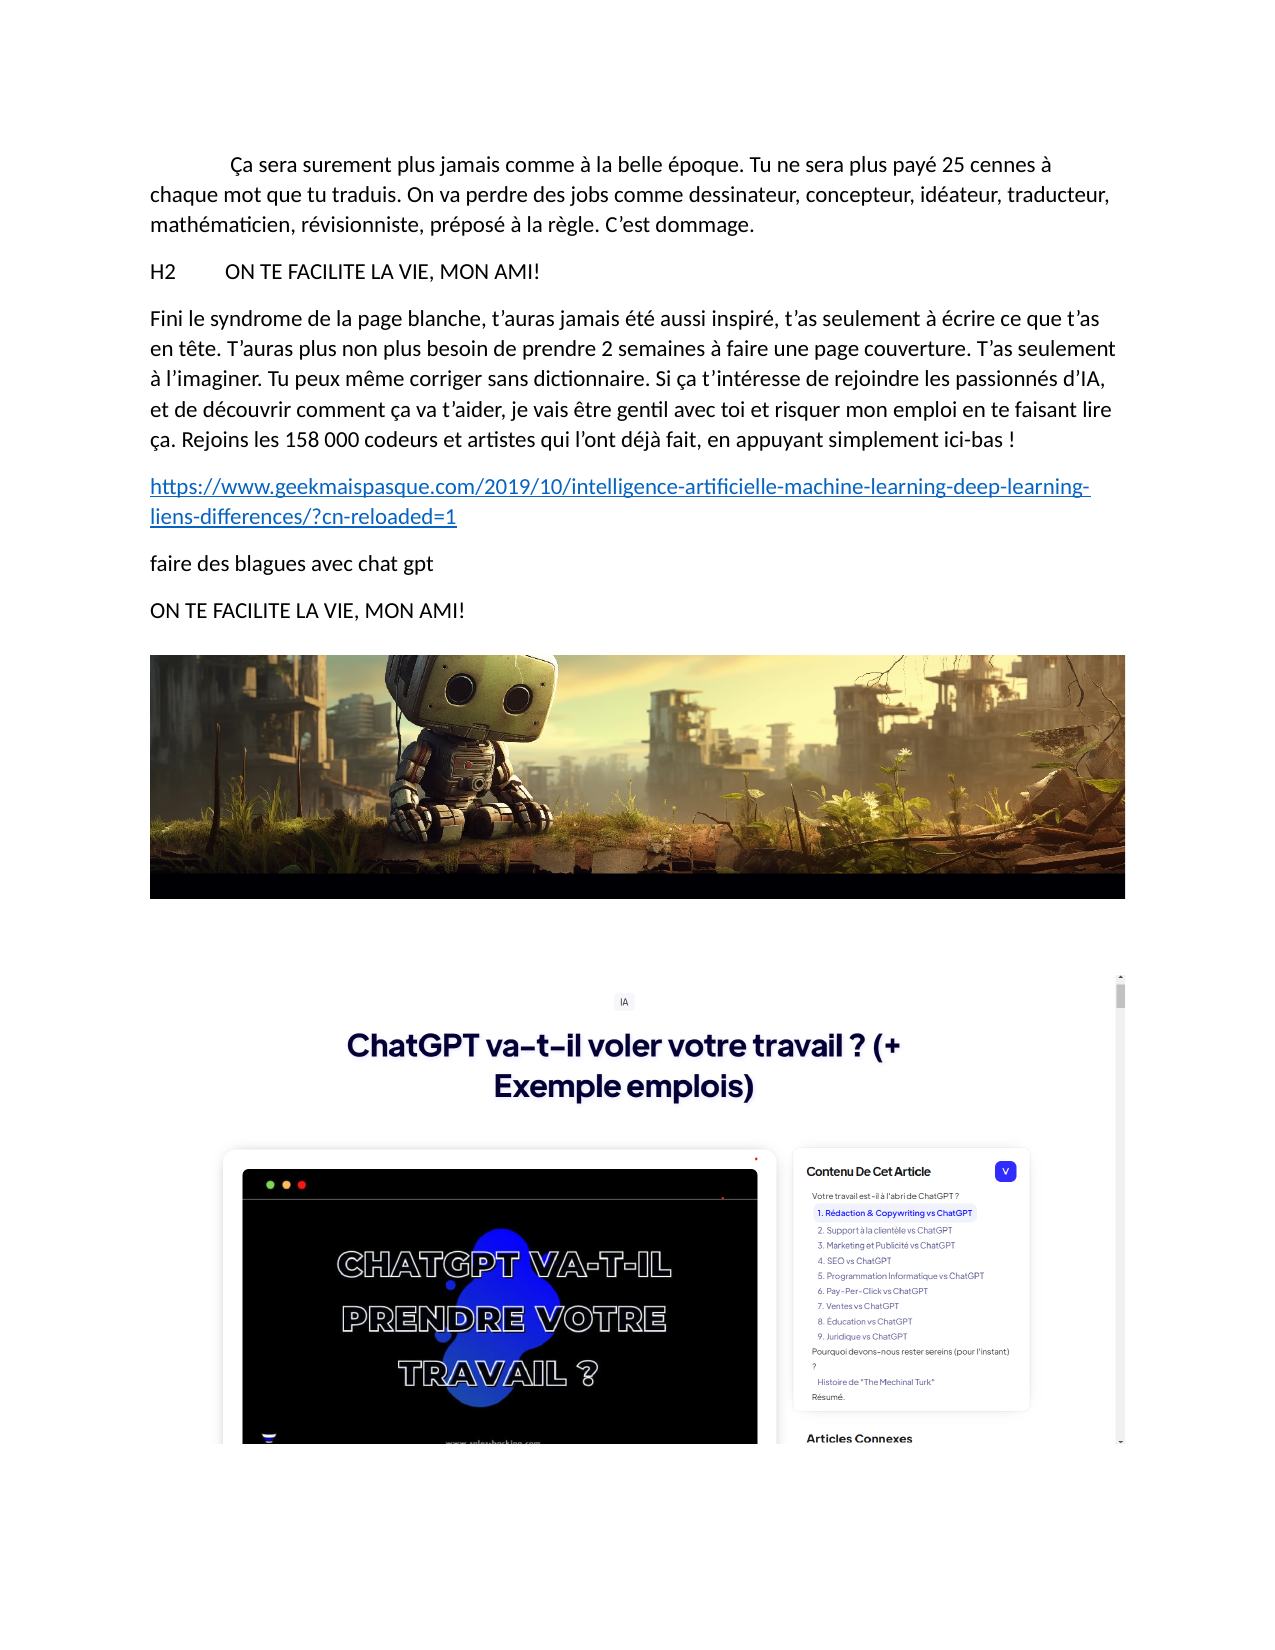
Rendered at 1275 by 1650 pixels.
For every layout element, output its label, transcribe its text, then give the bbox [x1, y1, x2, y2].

text ON TE FACILITE LA VIE, MON AMI! [150, 596, 1125, 624]
picture [150, 975, 1125, 1444]
text Ça sera surement plus jamais comme à la belle époque. Tu ne sera plus payé 25 cennes à chaque mot que tu traduis. On va perdre des jobs comme dessinateur, concepteur, idéateur, traducteur, mathématicien, révisionniste, préposé à la règle. C’est dommage. [150, 150, 1125, 238]
picture [150, 655, 1125, 899]
text https://www.geekmaispasque.com/2019/10/intelligence-artificielle-machine-learning-deep-learning-liens-differences/?cn-reloaded=1 [150, 472, 1125, 530]
text Fini le syndrome de la page blanche, t’auras jamais été aussi inspiré, t’as seulement à écrire ce que t’as en tête. T’auras plus non plus besoin de prendre 2 semaines à faire une page couverture. T’as seulement à l’imaginer. Tu peux même corriger sans dictionnaire. Si ça t’intéresse de rejoindre les passionnés d’IA, et de découvrir comment ça va t’aider, je vais être gentil avec toi et risquer mon emploi en te faisant lire ça. Rejoins les 158 000 codeurs et artistes qui l’ont déjà fait, en appuyant simplement ici-bas ! [150, 304, 1125, 453]
text H2 ON TE FACILITE LA VIE, MON AMI! [150, 257, 1125, 285]
text faire des blagues avec chat gpt [150, 549, 1125, 577]
